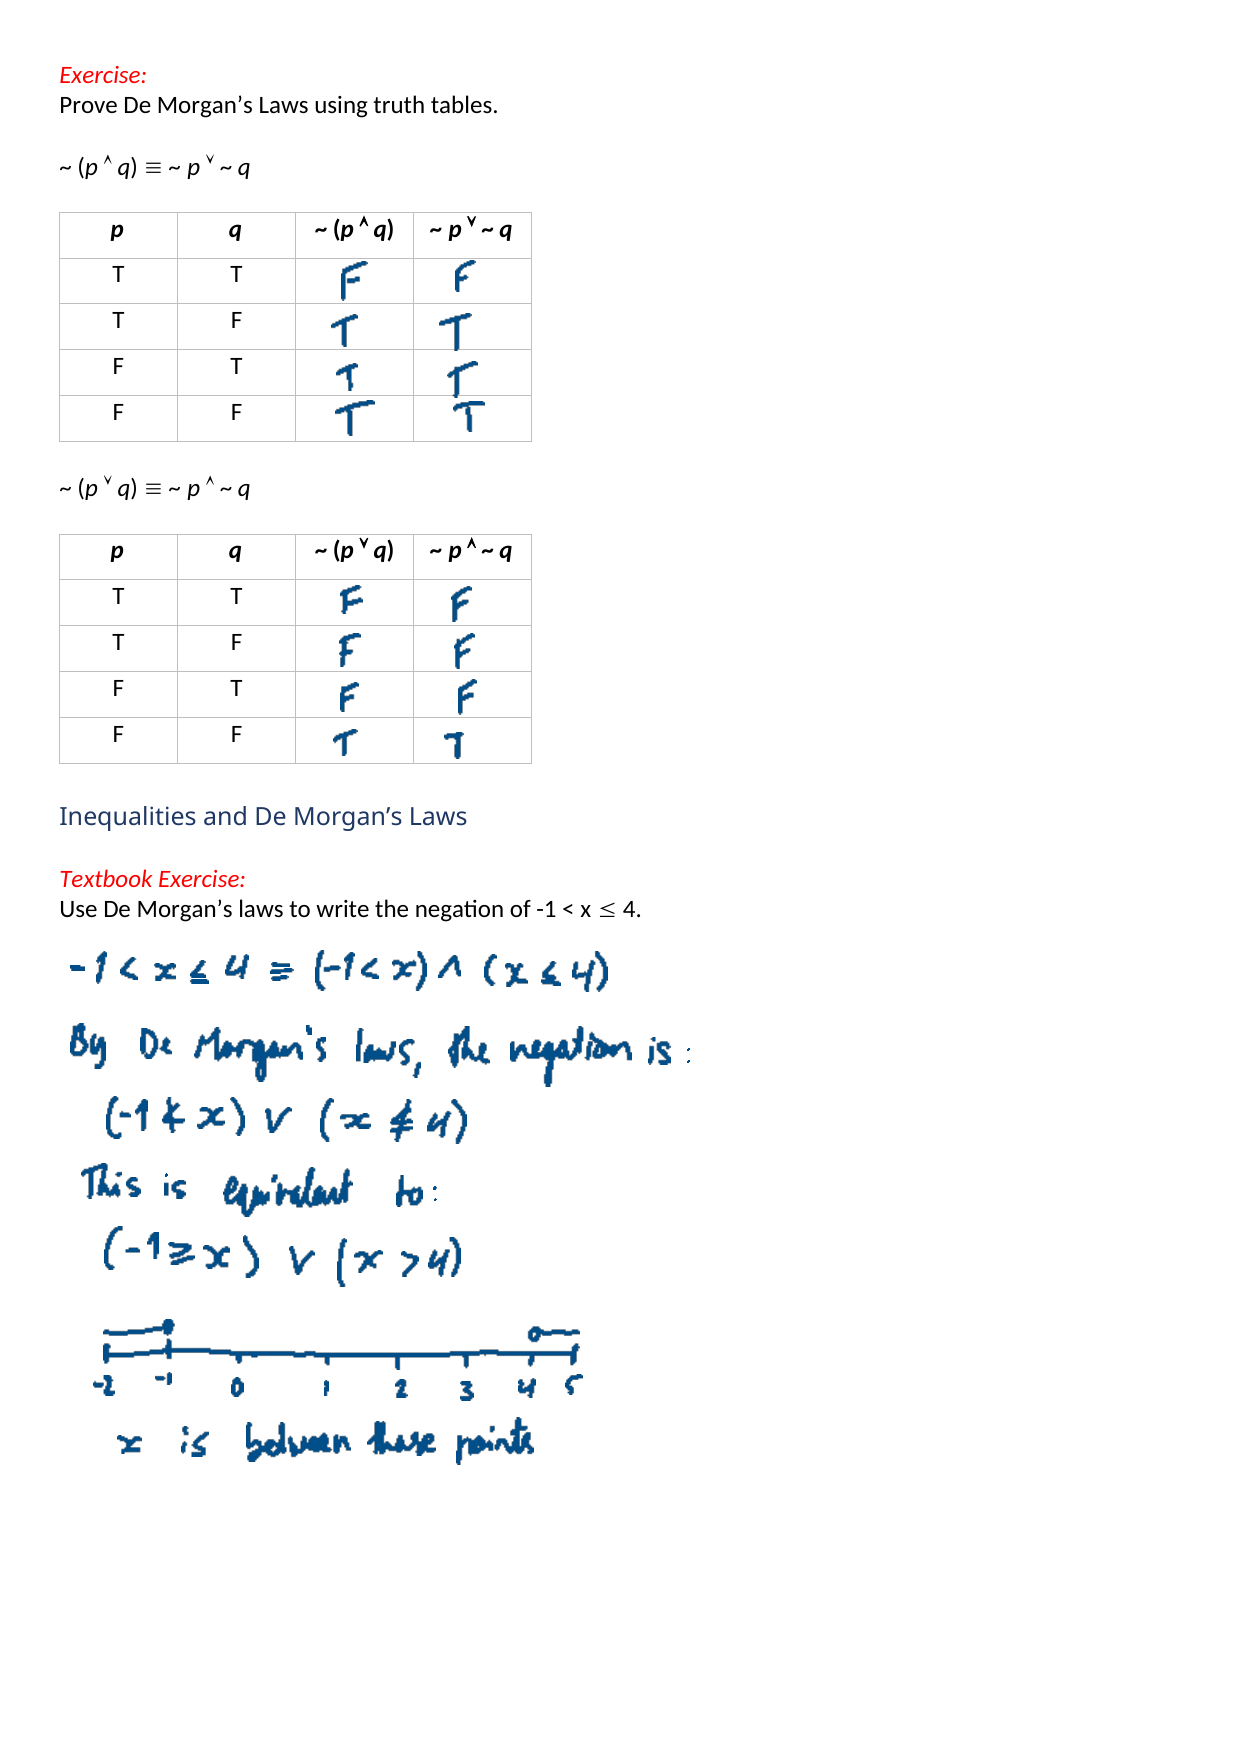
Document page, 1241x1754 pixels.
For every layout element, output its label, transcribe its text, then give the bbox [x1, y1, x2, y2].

picture [335, 400, 375, 436]
picture [271, 962, 290, 967]
picture [361, 958, 379, 979]
picture [140, 1028, 172, 1059]
table_cell [414, 672, 531, 717]
picture [337, 1238, 347, 1287]
table_cell F [178, 718, 295, 763]
picture [231, 1377, 244, 1397]
table_cell T [178, 580, 295, 625]
table_cell F [178, 304, 295, 349]
picture [444, 732, 464, 759]
picture [518, 1378, 536, 1398]
picture [265, 1107, 292, 1133]
table_header q [178, 213, 295, 257]
picture [451, 586, 472, 622]
picture [428, 1237, 461, 1277]
picture [190, 960, 206, 978]
list Use De Morgan’s laws to write the negation of -1 < x 4. [59, 893, 1181, 924]
picture [401, 1251, 419, 1277]
picture [356, 1028, 396, 1063]
picture [154, 963, 176, 981]
table_header ~ p ~ q [414, 535, 531, 579]
table_cell T [178, 350, 295, 395]
picture [541, 961, 561, 986]
text ~ (p q) ~ p ~ q [59, 472, 1181, 503]
picture [395, 1379, 408, 1398]
picture [194, 1027, 303, 1082]
table_cell [296, 259, 413, 303]
table_cell [414, 259, 531, 303]
picture [354, 1250, 383, 1273]
picture [271, 975, 289, 981]
picture [340, 1113, 371, 1129]
table_cell [296, 350, 413, 395]
picture [320, 1098, 334, 1142]
picture [306, 1025, 312, 1035]
picture [225, 954, 249, 979]
table_cell T [178, 259, 295, 303]
picture [315, 950, 341, 991]
picture [439, 313, 472, 351]
table_cell [414, 580, 531, 625]
picture [104, 1226, 140, 1270]
table_cell [296, 304, 413, 349]
picture [392, 951, 427, 991]
list Textbook Exercise: [59, 863, 1181, 893]
picture [456, 1417, 534, 1465]
table_cell [296, 718, 413, 763]
subtitle Inequalities and De Morgan’s Laws [59, 798, 1181, 832]
picture [223, 1167, 353, 1217]
picture [340, 682, 359, 712]
picture [103, 1319, 580, 1370]
picture [181, 1426, 209, 1457]
picture [448, 1026, 490, 1068]
picture [197, 1107, 225, 1129]
table_cell [414, 626, 531, 671]
picture [230, 1097, 245, 1136]
picture [168, 1242, 195, 1265]
table_cell [414, 350, 531, 395]
picture [203, 1245, 230, 1269]
table_header p [60, 213, 177, 257]
picture [390, 1099, 413, 1142]
text Exercise: [59, 59, 1181, 89]
picture [340, 585, 363, 614]
table_cell [296, 672, 413, 717]
picture [399, 1039, 421, 1078]
picture [453, 401, 485, 432]
table_cell F [60, 350, 177, 395]
picture [147, 1232, 159, 1259]
picture [455, 260, 476, 292]
picture [70, 1023, 106, 1069]
picture [324, 1380, 329, 1396]
picture [190, 979, 209, 984]
picture [460, 1381, 474, 1401]
table_cell F [60, 396, 177, 441]
picture [438, 955, 461, 978]
picture [106, 1096, 131, 1139]
picture [120, 957, 138, 980]
table_header q [178, 535, 295, 579]
picture [336, 363, 358, 391]
table_cell F [178, 396, 295, 441]
picture [427, 1099, 467, 1144]
picture [458, 679, 477, 715]
table_cell F [60, 718, 177, 763]
picture [367, 1421, 436, 1456]
picture [341, 261, 368, 301]
table_cell [296, 396, 413, 441]
picture [155, 1372, 172, 1385]
table_cell T [60, 304, 177, 349]
table_cell F [60, 672, 177, 717]
picture [96, 951, 107, 984]
picture [270, 968, 294, 974]
picture [505, 963, 528, 987]
table_cell T [60, 580, 177, 625]
picture [447, 361, 478, 398]
picture [333, 729, 358, 756]
table_header ~ p ~ q [414, 213, 531, 257]
picture [162, 1097, 185, 1133]
table_cell [296, 626, 413, 671]
picture [484, 954, 497, 986]
picture [135, 1099, 148, 1131]
picture [93, 1375, 115, 1396]
picture [572, 951, 608, 992]
picture [243, 1235, 259, 1278]
picture [126, 1177, 141, 1197]
picture [510, 1026, 632, 1087]
picture [246, 1422, 351, 1462]
table_cell T [60, 626, 177, 671]
table_header ~ (p q) [296, 213, 413, 257]
picture [396, 1175, 423, 1207]
table_cell [414, 718, 531, 763]
table_cell [414, 396, 531, 441]
table_cell T [60, 259, 177, 303]
picture [331, 314, 358, 347]
picture [565, 1374, 583, 1395]
picture [81, 1163, 122, 1199]
picture [117, 1435, 142, 1454]
table_header p [60, 535, 177, 579]
table_cell T [178, 672, 295, 717]
picture [70, 965, 85, 971]
picture [454, 633, 475, 669]
table_header ~ (p q) [296, 535, 413, 579]
table_cell F [178, 626, 295, 671]
picture [316, 1037, 326, 1062]
table_cell [296, 580, 413, 625]
table_cell [414, 304, 531, 349]
picture [164, 1180, 186, 1199]
text ~ (p q) ~ p ~ q [59, 151, 1181, 181]
picture [344, 952, 355, 980]
picture [289, 1246, 315, 1275]
picture [648, 1037, 671, 1065]
text Prove De Morgan’s Laws using truth tables. [59, 89, 1181, 120]
picture [339, 633, 361, 667]
